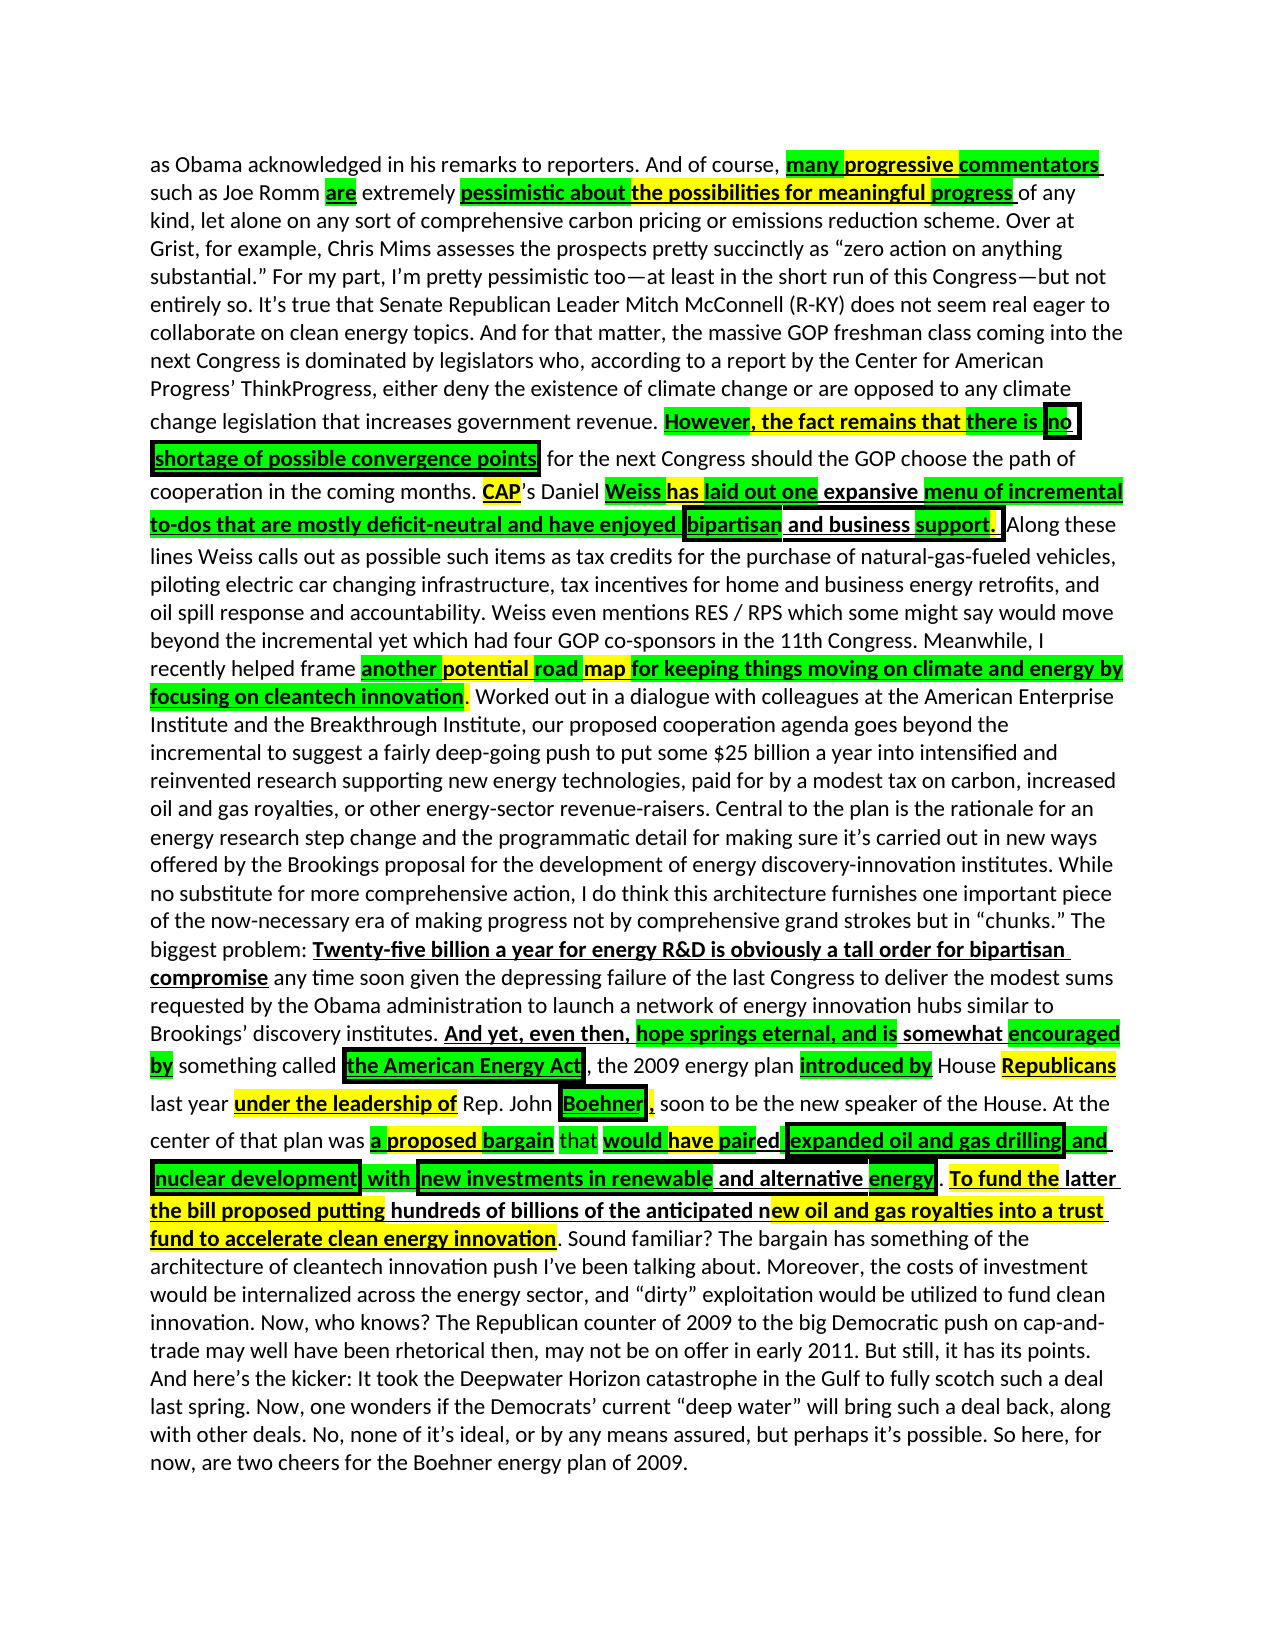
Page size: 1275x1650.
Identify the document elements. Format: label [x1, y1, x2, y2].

text [150, 150, 1125, 1477]
